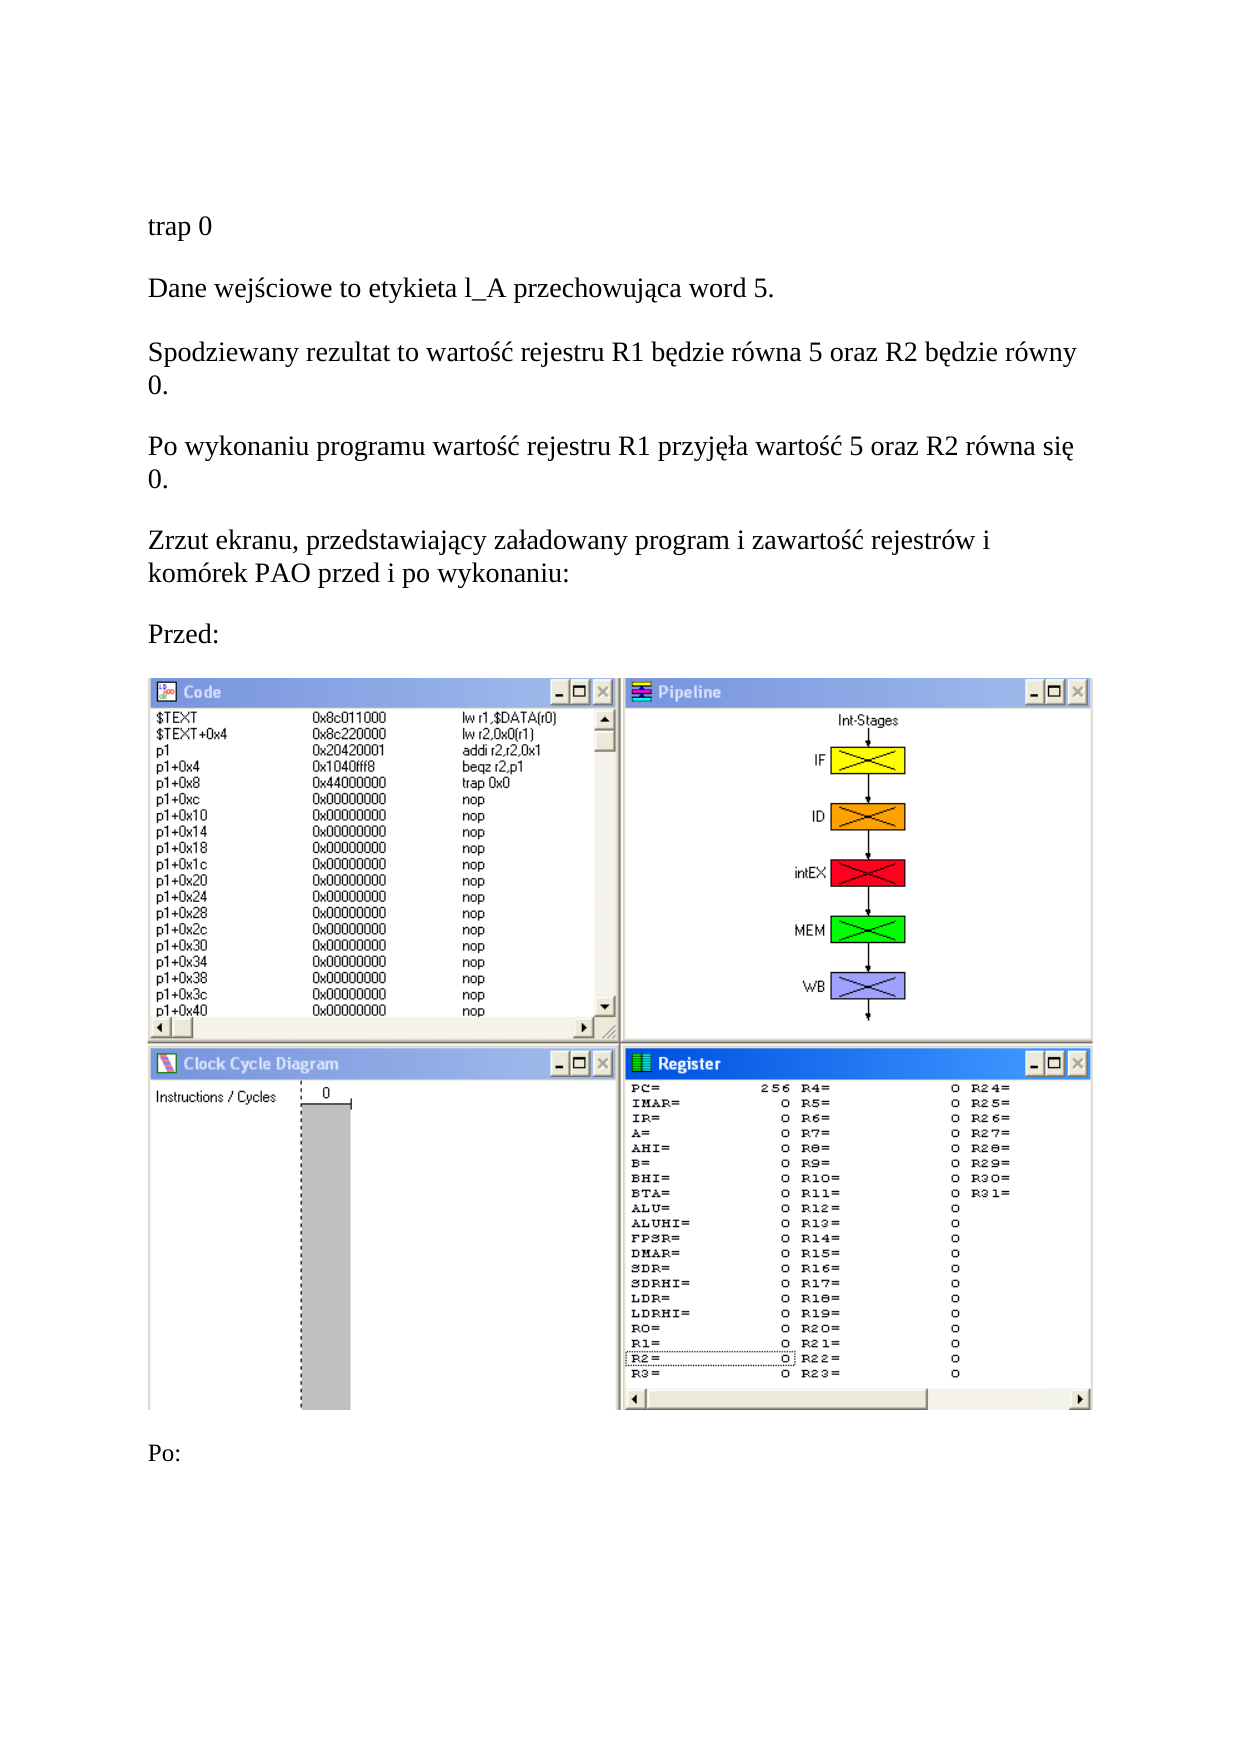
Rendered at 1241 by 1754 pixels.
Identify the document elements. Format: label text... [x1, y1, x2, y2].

text Po wykonaniu programu wartość rejestru R1 przyjęła wartość 5 oraz R2 równa się 0. [148, 429, 1093, 494]
text trap 0 [148, 209, 1093, 242]
picture [147, 678, 1093, 1410]
text Zrzut ekranu, przedstawiający załadowany program i zawartość rejestrów i komórek PAO przed i po wykonaniu: [148, 523, 1093, 588]
text Dane wejściowe to etykieta l_A przechowująca word 5. Spodziewany rezultat to wartość rejestru R1 będzie równa 5 oraz R2 będzie równy 0. [148, 271, 1093, 400]
text Po: [148, 1438, 1093, 1467]
text Przed: [148, 617, 1093, 650]
